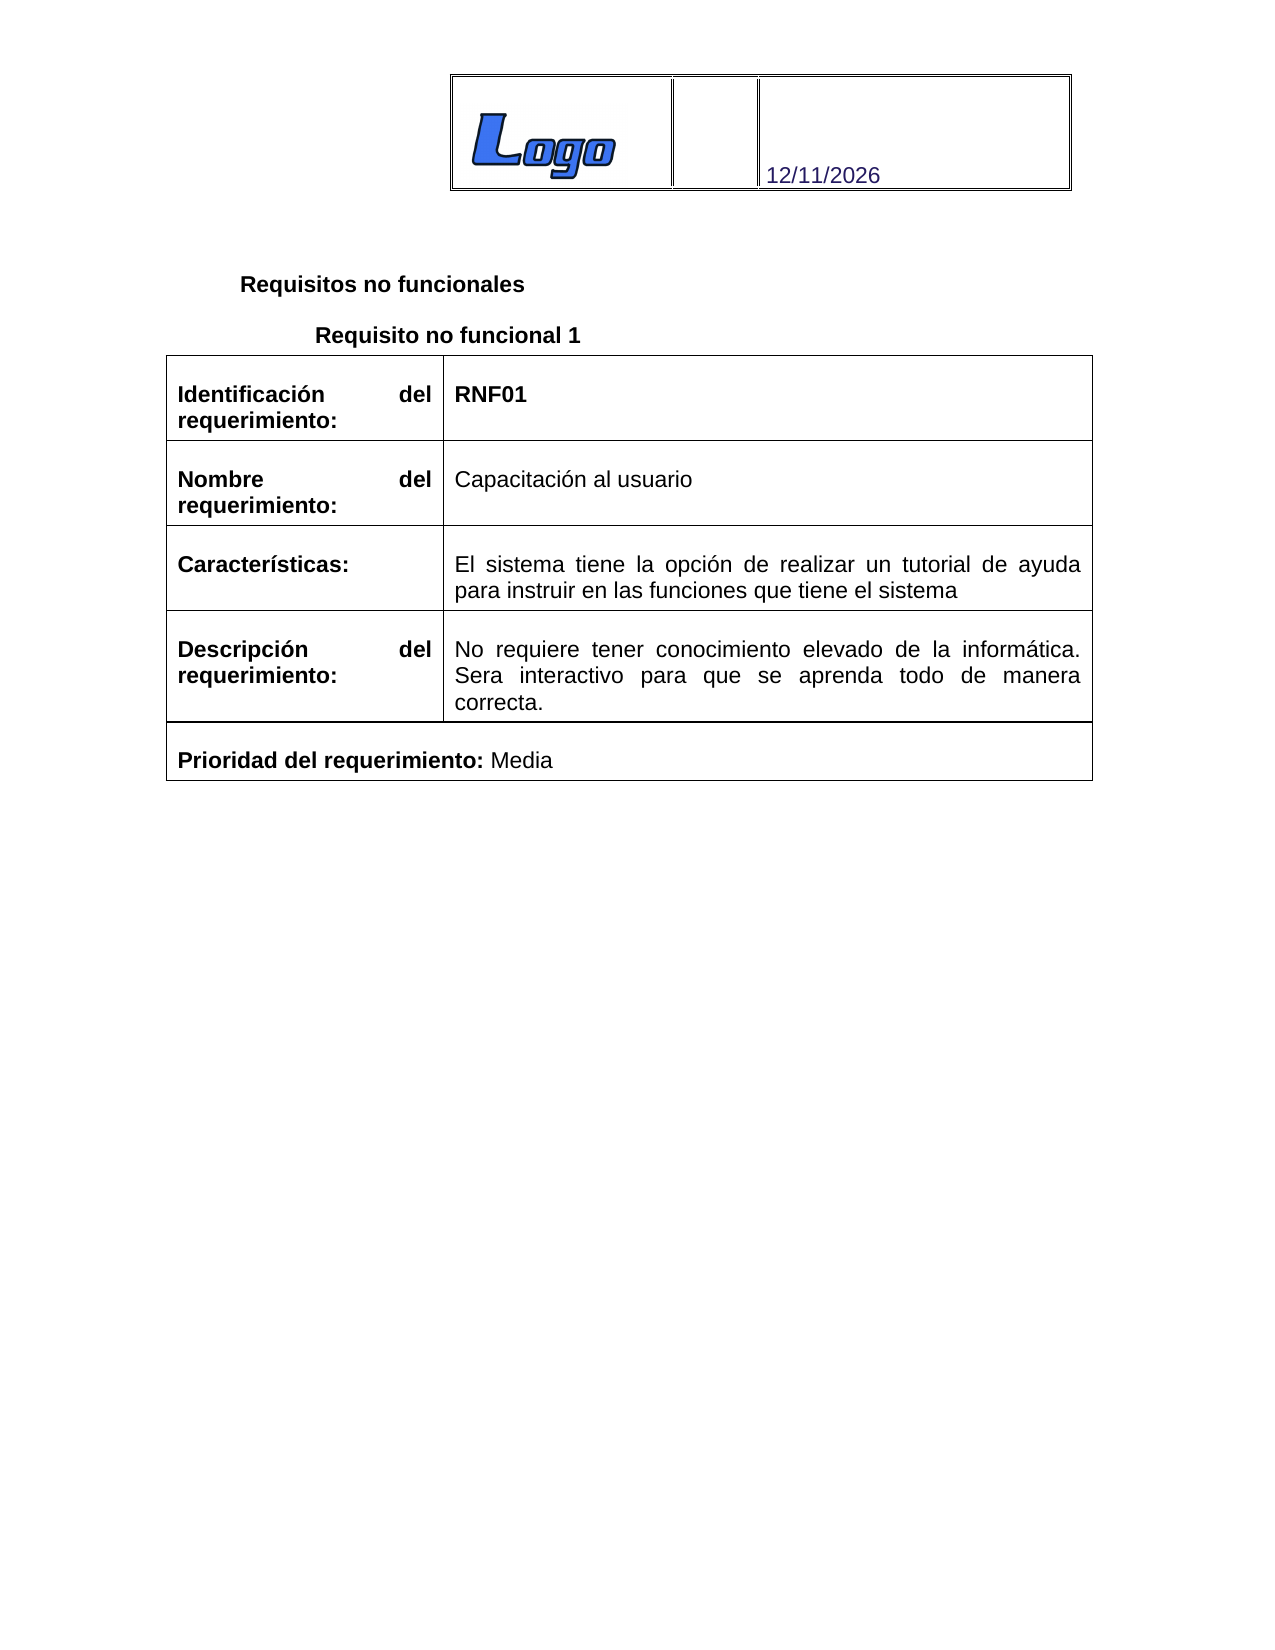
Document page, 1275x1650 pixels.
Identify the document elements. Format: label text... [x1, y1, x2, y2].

table_cell No requiere tener conocimiento elevado de la informática. Sera interactivo para que se aprenda todo de manera correcta. [444, 611, 1092, 721]
table_header RNF01 [444, 356, 1092, 440]
table_cell El sistema tiene la opción de realizar un tutorial de ayuda para instruir en las funciones que tiene el sistema [444, 526, 1092, 610]
table_cell Capacitación al usuario [444, 441, 1092, 525]
table_cell Prioridad del requerimiento: Media [167, 723, 1092, 780]
table_header Identificación del requerimiento: [167, 356, 443, 440]
subtitle Requisitos no funcionales [240, 271, 1098, 297]
table_cell Descripción del requerimiento: [167, 611, 443, 721]
subtitle Requisito no funcional 1 [240, 322, 1098, 349]
table_cell Características: [167, 526, 443, 610]
table_cell Nombre del requerimiento: [167, 441, 443, 525]
